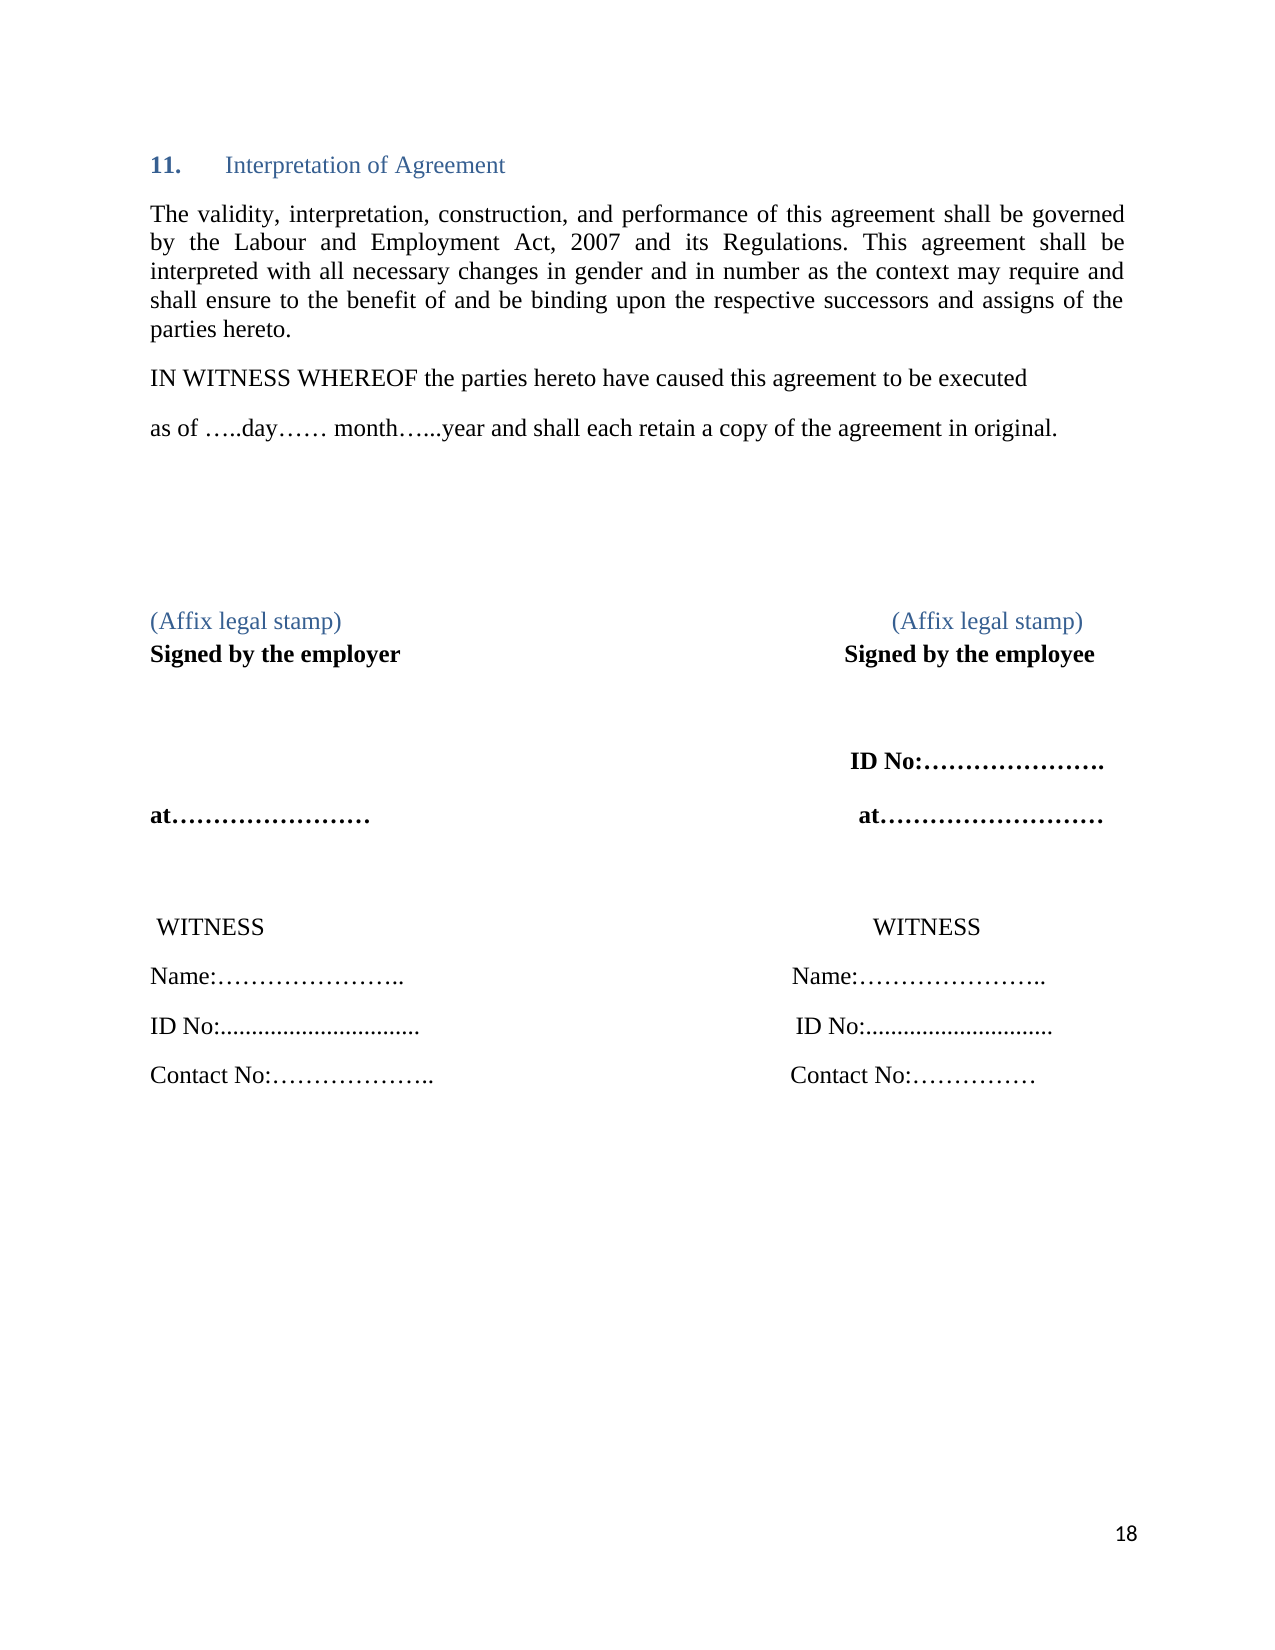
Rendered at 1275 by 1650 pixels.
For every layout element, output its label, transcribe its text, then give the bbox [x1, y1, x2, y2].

text WITNESS WITNESS [156, 912, 1137, 941]
subtitle (Affix legal stamp) (Affix legal stamp) [150, 606, 1137, 635]
text IN WITNESS WHEREOF the parties hereto have caused this agreement to be executed [150, 363, 1137, 392]
text ID No:…………………. [150, 746, 1123, 775]
text at…………………… at……………………… [150, 800, 1137, 829]
text ID No:................................ ID No:.............................. [150, 1011, 1137, 1039]
text Signed by the employer Signed by the employee [150, 639, 1123, 668]
subtitle Interpretation of Agreement [150, 150, 1137, 179]
text The validity, interpretation, construction, and performance of this agreement shall be governed by the Labour and Employment Act, 2007 and its Regulations. This agreement shall be interpreted with all necessary changes in gender and in number as the context may require and shall ensure to the benefit of and be binding upon the respective successors and assigns of the parties hereto. [150, 199, 1126, 342]
text Name:………………….. Name:………………….. [150, 961, 1137, 990]
text Contact No:……………….. Contact No:…………… [150, 1061, 1137, 1089]
text as of …..day…… month…...year and shall each retain a copy of the agreement in original. [150, 413, 1137, 442]
